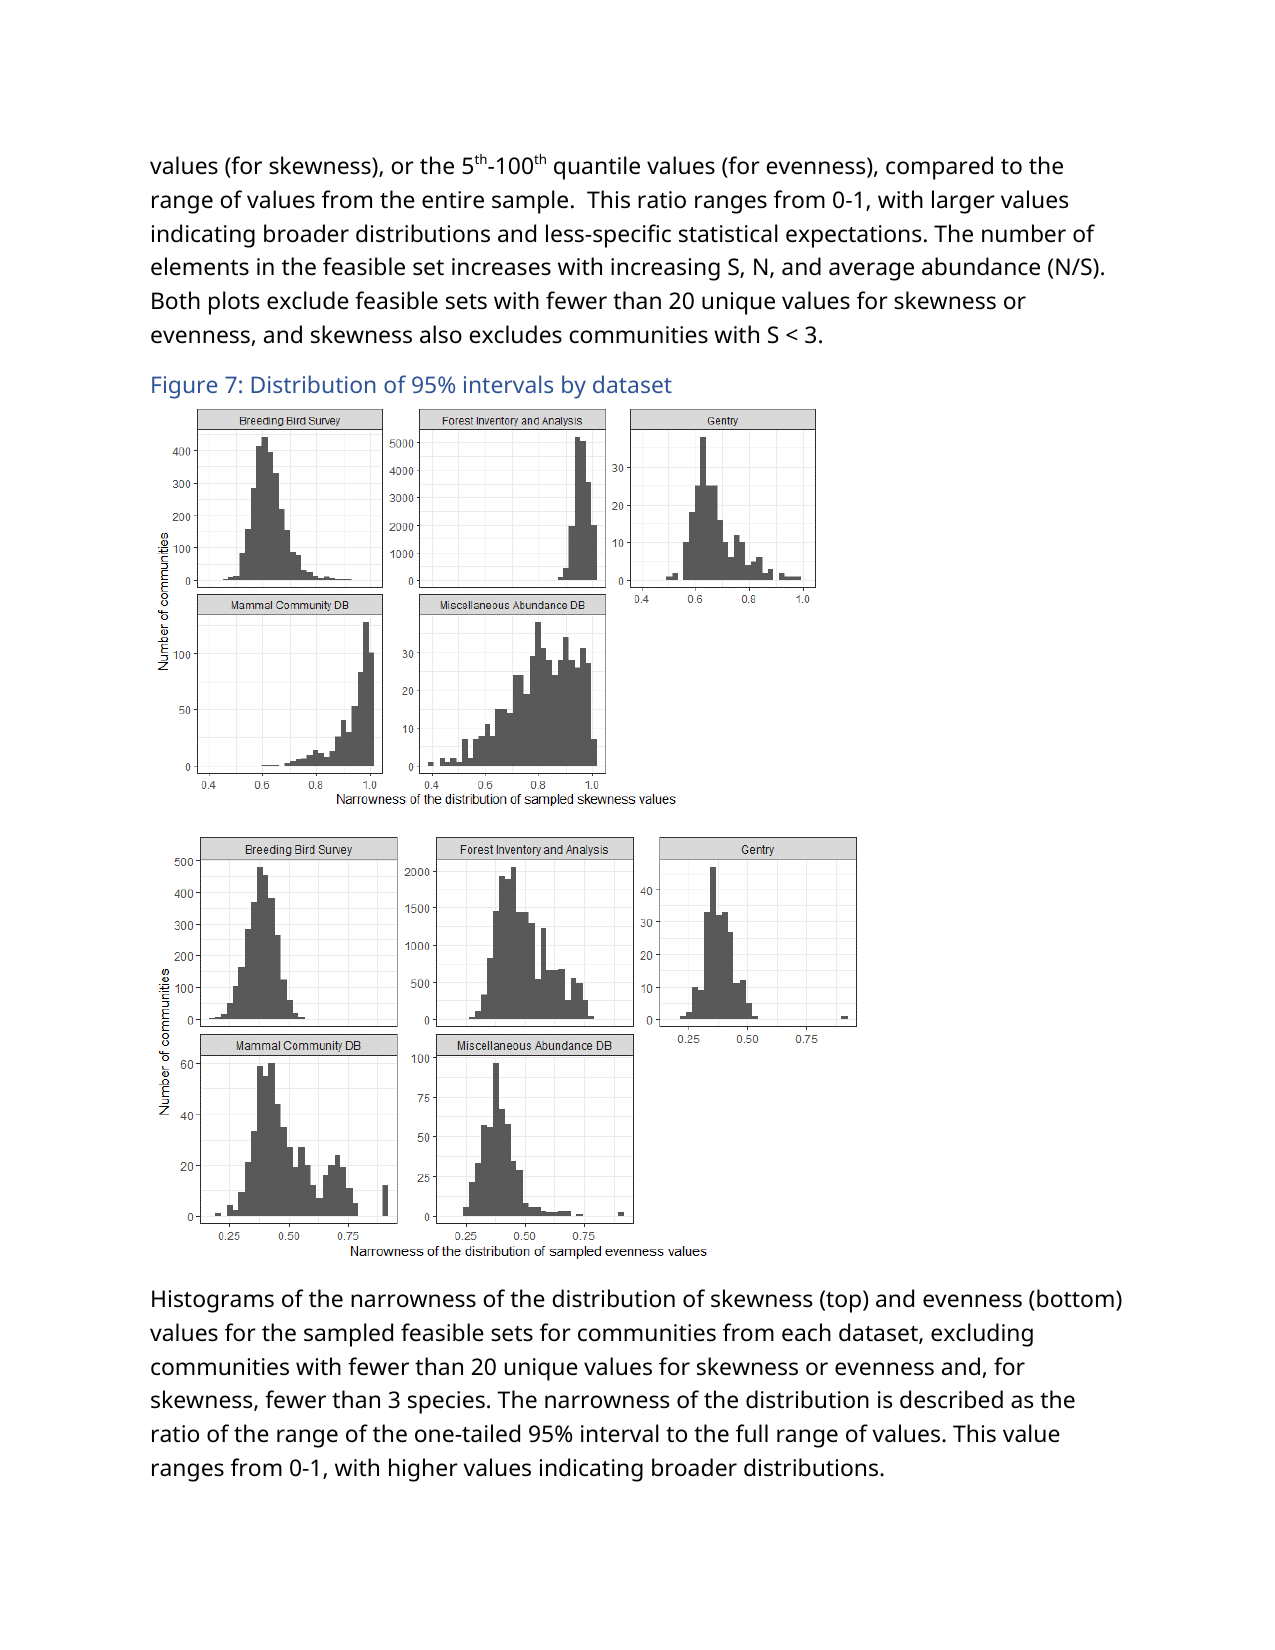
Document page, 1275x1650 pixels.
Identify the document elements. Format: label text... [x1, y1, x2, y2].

picture [150, 402, 822, 812]
picture [150, 830, 863, 1265]
text Histograms of the narrowness of the distribution of skewness (top) and evenness (bottom) values for the sampled feasible sets for communities from each dataset, excluding communities with fewer than 20 unique values for skewness or evenness and, for skewness, fewer than 3 species. The narrowness of the distribution is described as the ratio of the range of the one-tailed 95% interval to the full range of values. This value ranges from 0-1, with higher values indicating broader distributions. [150, 1283, 1125, 1483]
subtitle Figure 7: Distribution of 95% intervals by dataset [150, 369, 1125, 400]
